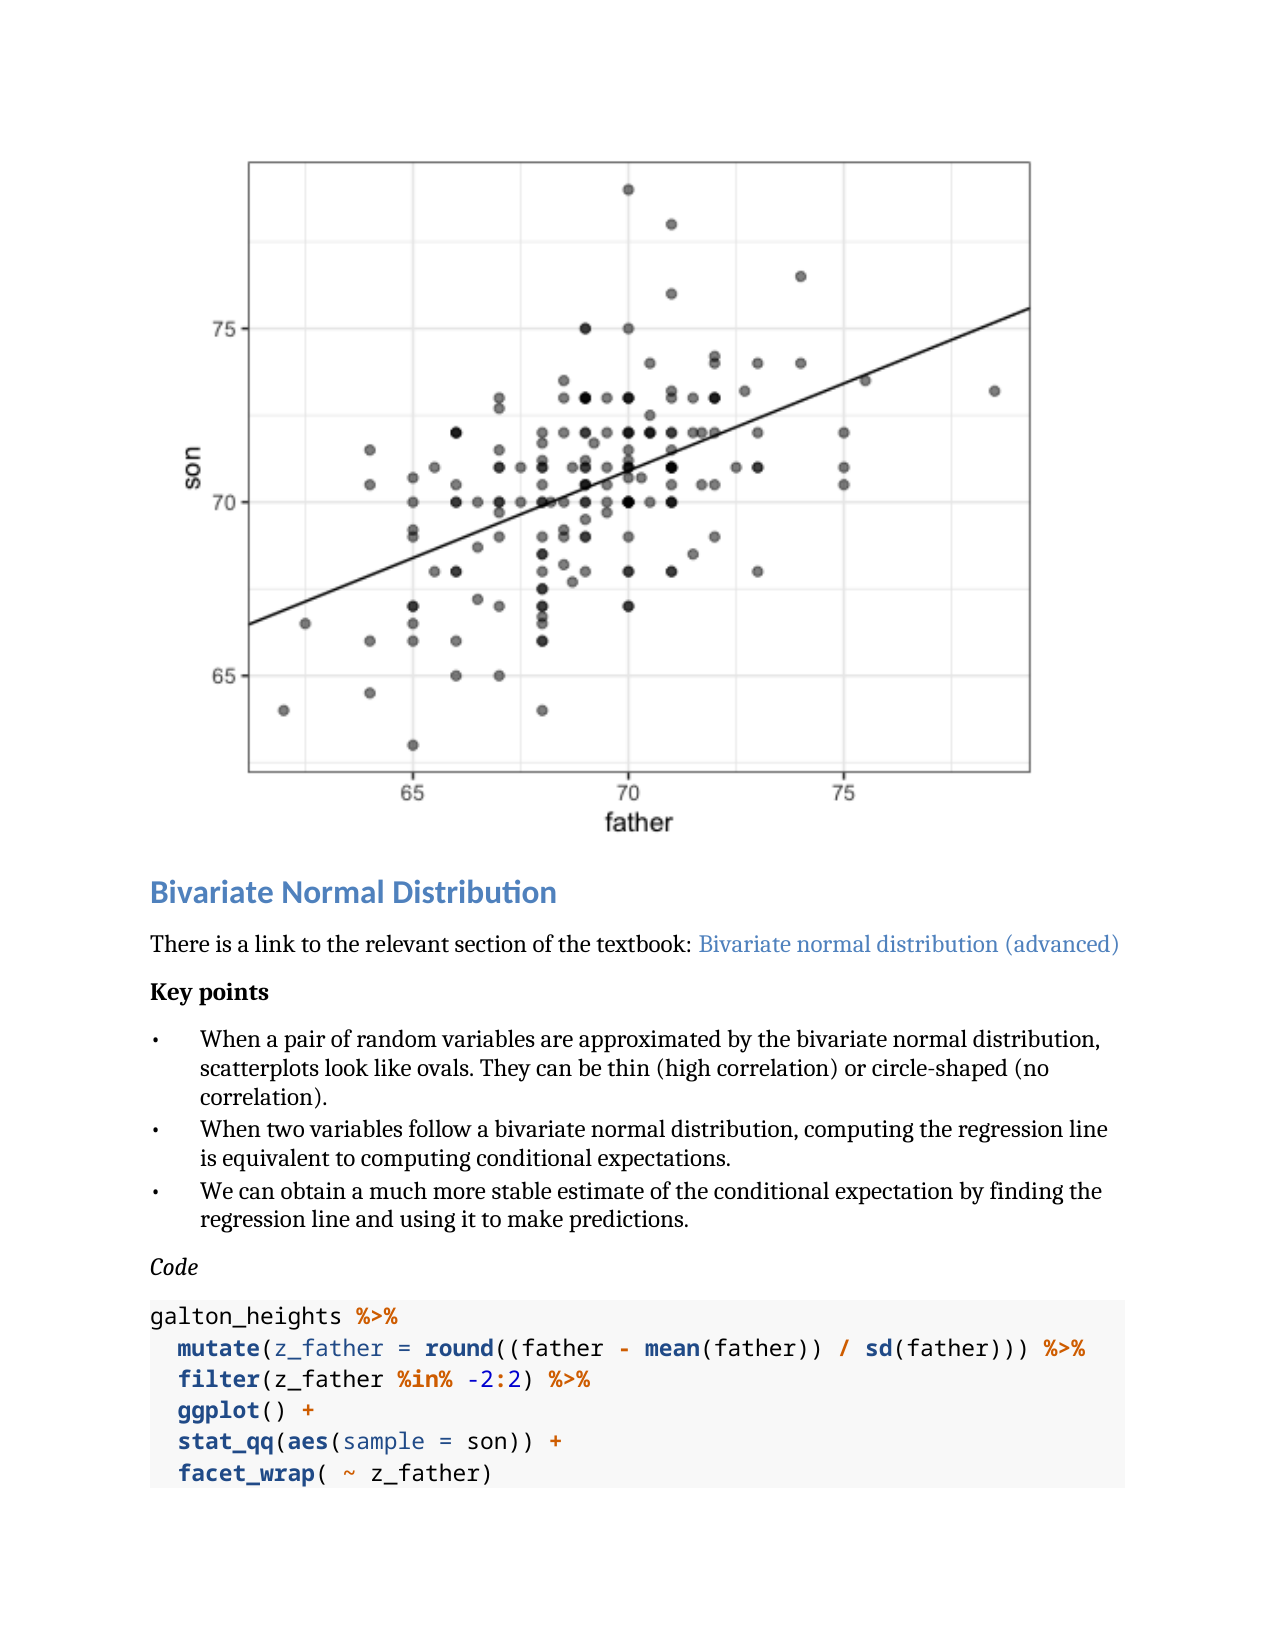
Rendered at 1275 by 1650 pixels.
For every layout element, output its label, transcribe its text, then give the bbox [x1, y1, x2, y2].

text galton_heights %>% mutate(z_father = round((father - mean(father)) / sd(father))) %>% filter(z_father %in% -2:2) %>% ggplot() + stat_qq(aes(sample = son)) + facet_wrap( ~ z_father) [315, 1300, 1125, 1488]
text Key points [150, 978, 1125, 1007]
subtitle Bivariate Normal Distribution [150, 871, 1125, 912]
text Code [150, 1253, 1125, 1282]
picture [168, 150, 1044, 850]
list When a pair of random variables are approximated by the bivariate normal distribution, scatterplots look like ovals. They can be thin (high correlation) or circle-shaped (no correlation). [150, 1025, 1125, 1112]
list When two variables follow a bivariate normal distribution, computing the regression line is equivalent to computing conditional expectations. [150, 1115, 1125, 1173]
text There is a link to the relevant section of the textbook: Bivariate normal distribution (advanced) [150, 930, 1125, 959]
list We can obtain a much more stable estimate of the conditional expectation by finding the regression line and using it to make predictions. [150, 1177, 1125, 1234]
